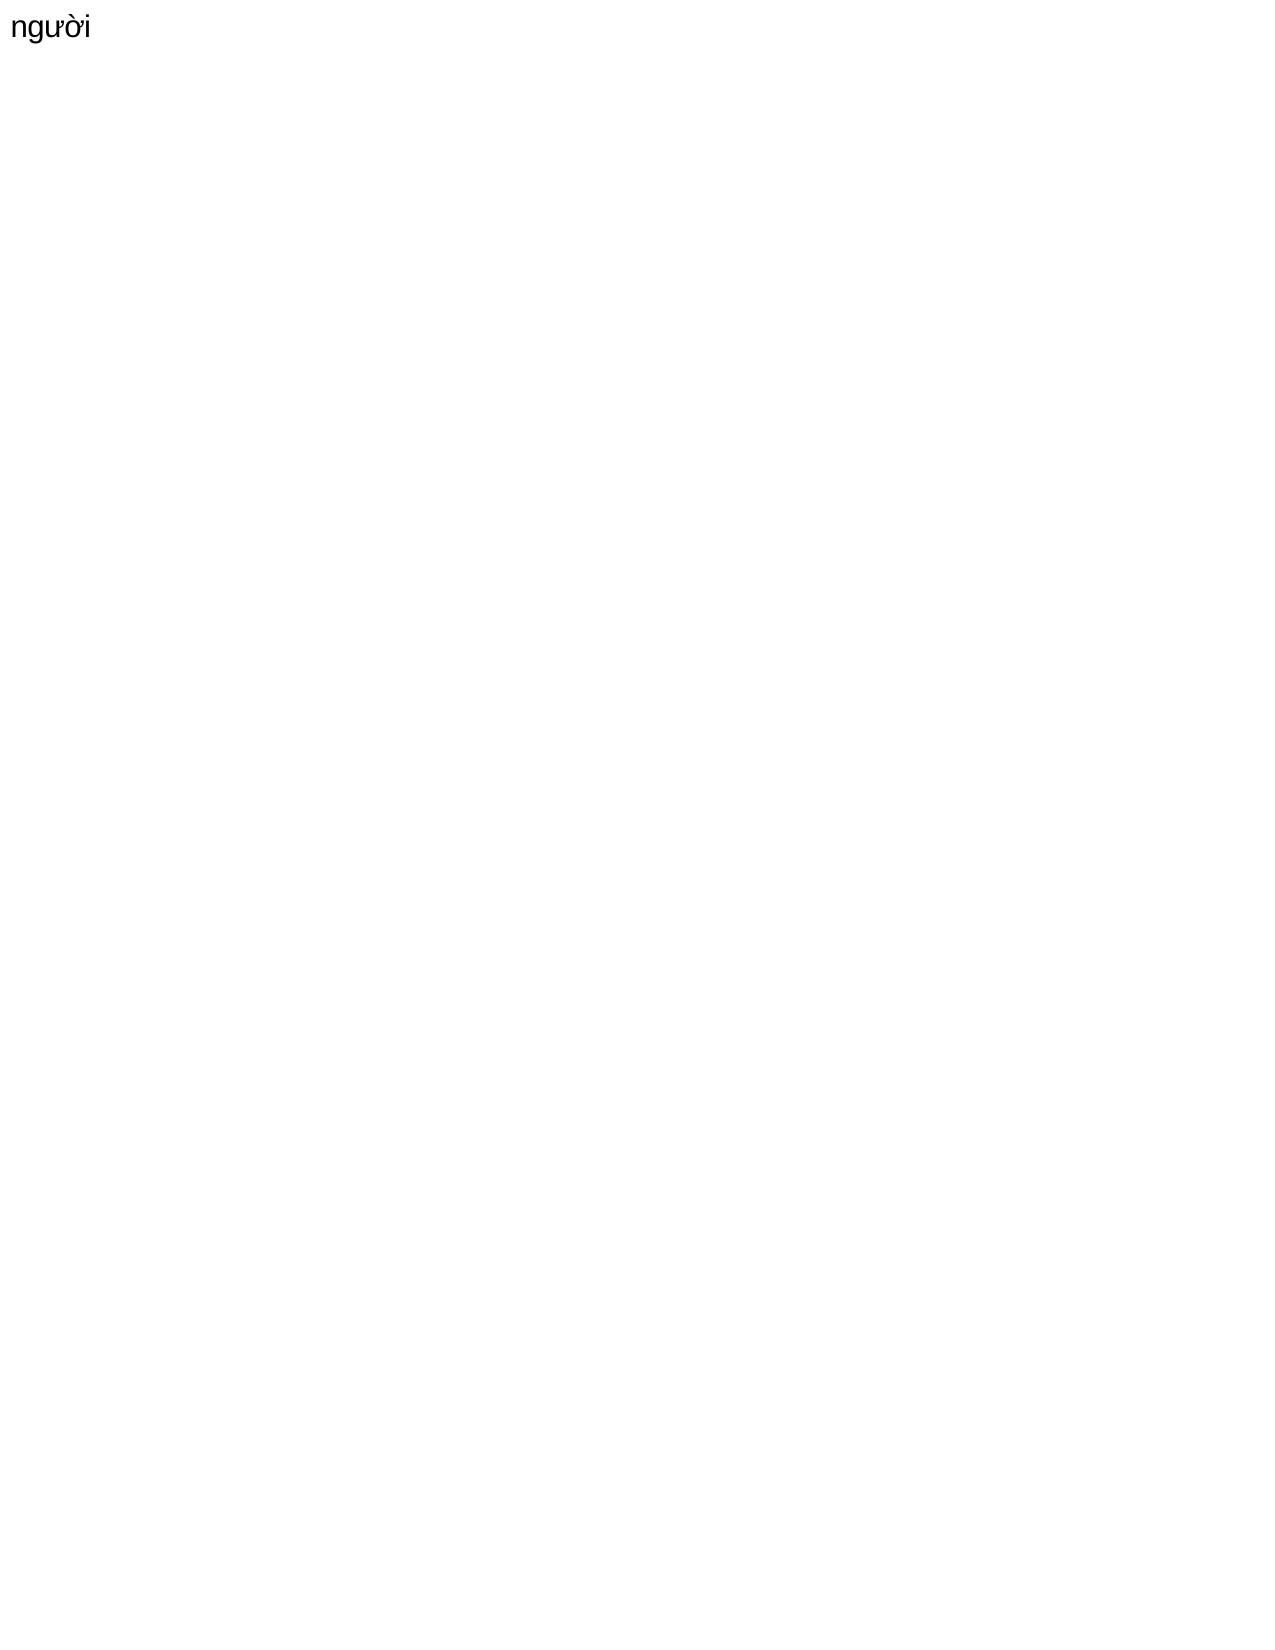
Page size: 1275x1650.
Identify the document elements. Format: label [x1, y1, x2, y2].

text [10, 8, 1261, 44]
